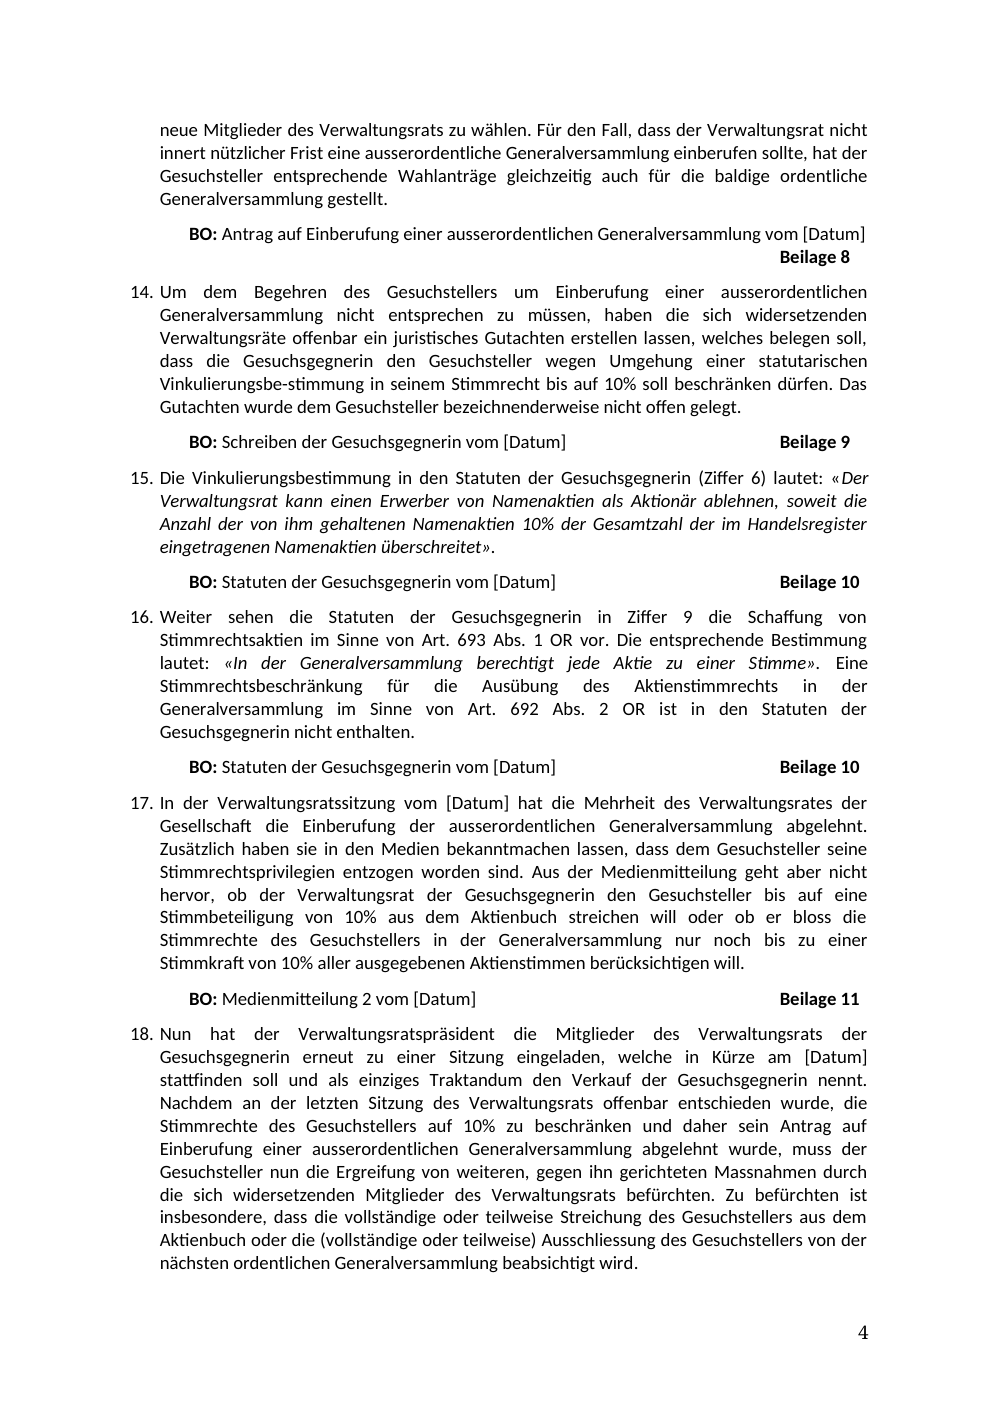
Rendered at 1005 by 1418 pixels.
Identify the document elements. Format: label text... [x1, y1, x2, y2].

text Beilage 8 [130, 245, 868, 268]
list Weiter sehen die Statuten der Gesuchsgegnerin in Ziffer 9 die Schaffung von Stimmrechtsaktien im Sinne von Art. 693 Abs. 1 OR vor. Die entsprechende Bestimmung lautet: «In der Generalversammlung berechtigt jede Aktie zu einer Stimme». Eine Stimmrechtsbeschränkung für die Ausübung des Aktienstimmrechts in der Generalversammlung im Sinne von Art. 692 Abs. 2 OR ist in den Statuten der Gesuchsgegnerin nicht enthalten. [130, 606, 868, 743]
list Nun hat der Verwaltungsratspräsident die Mitglieder des Verwaltungsrats der Gesuchsgegnerin erneut zu einer Sitzung eingeladen, welche in Kürze am [Datum] stattfinden soll und als einziges Traktandum den Verkauf der Gesuchsgegnerin nennt. Nachdem an der letzten Sitzung des Verwaltungsrats offenbar entschieden wurde, die Stimmrechte des Gesuchstellers auf 10% zu beschränken und daher sein Antrag auf Einberufung einer ausserordentlichen Generalversammlung abgelehnt wurde, muss der Gesuchsteller nun die Ergreifung von weiteren, gegen ihn gerichteten Massnahmen durch die sich widersetzenden Mitglieder des Verwaltungsrats befürchten. Zu befürchten ist insbesondere, dass die vollständige oder teilweise Streichung des Gesuchstellers aus dem Aktienbuch oder die (vollständige oder teilweise) Ausschliessung des Gesuchstellers von der nächsten ordentlichen Generalversammlung beabsichtigt wird. [130, 1022, 868, 1274]
text BO: Statuten der Gesuchsgegnerin vom [Datum] Beilage 10 [130, 756, 868, 778]
text BO: Antrag auf Einberufung einer ausserordentlichen Generalversammlung vom [Datum] [130, 222, 868, 245]
list Um dem Begehren des Gesuchstellers um Einberufung einer ausserordentlichen Generalversammlung nicht entsprechen zu müssen, haben die sich widersetzenden Verwaltungsräte offenbar ein juristisches Gutachten erstellen lassen, welches belegen soll, dass die Gesuchsgegnerin den Gesuchsteller wegen Umgehung einer statutarischen Vinkulierungsbe-stimmung in seinem Stimmrecht bis auf 10% soll beschränken dürfen. Das Gutachten wurde dem Gesuchsteller bezeichnenderweise nicht offen gelegt. [130, 281, 868, 418]
text BO: Statuten der Gesuchsgegnerin vom [Datum] Beilage 10 [130, 570, 868, 593]
text BO: Schreiben der Gesuchsgegnerin vom [Datum] Beilage 9 [130, 431, 868, 453]
list In der Verwaltungsratssitzung vom [Datum] hat die Mehrheit des Verwaltungsrates der Gesellschaft die Einberufung der ausserordentlichen Generalversammlung abgelehnt. Zusätzlich haben sie in den Medien bekanntmachen lassen, dass dem Gesuchsteller seine Stimmrechtsprivilegien entzogen worden sind. Aus der Medienmitteilung geht aber nicht hervor, ob der Verwaltungsrat der Gesuchsgegnerin den Gesuchsteller bis auf eine Stimmbeteiligung von 10% aus dem Aktienbuch streichen will oder ob er bloss die Stimmrechte des Gesuchstellers in der Generalversammlung nur noch bis zu einer Stimmkraft von 10% aller ausgegebenen Aktienstimmen berücksichtigen will. [130, 791, 868, 974]
list Die Vinkulierungsbestimmung in den Statuten der Gesuchsgegnerin (Ziffer 6) lautet: «Der Verwaltungsrat kann einen Erwerber von Namenaktien als Aktionär ablehnen, soweit die Anzahl der von ihm gehaltenen Namenaktien 10% der Gesamtzahl der im Handelsregister eingetragenen Namenaktien überschreitet». [130, 466, 868, 558]
text BO: Medienmitteilung 2 vom [Datum] Beilage 11 [130, 987, 868, 1010]
